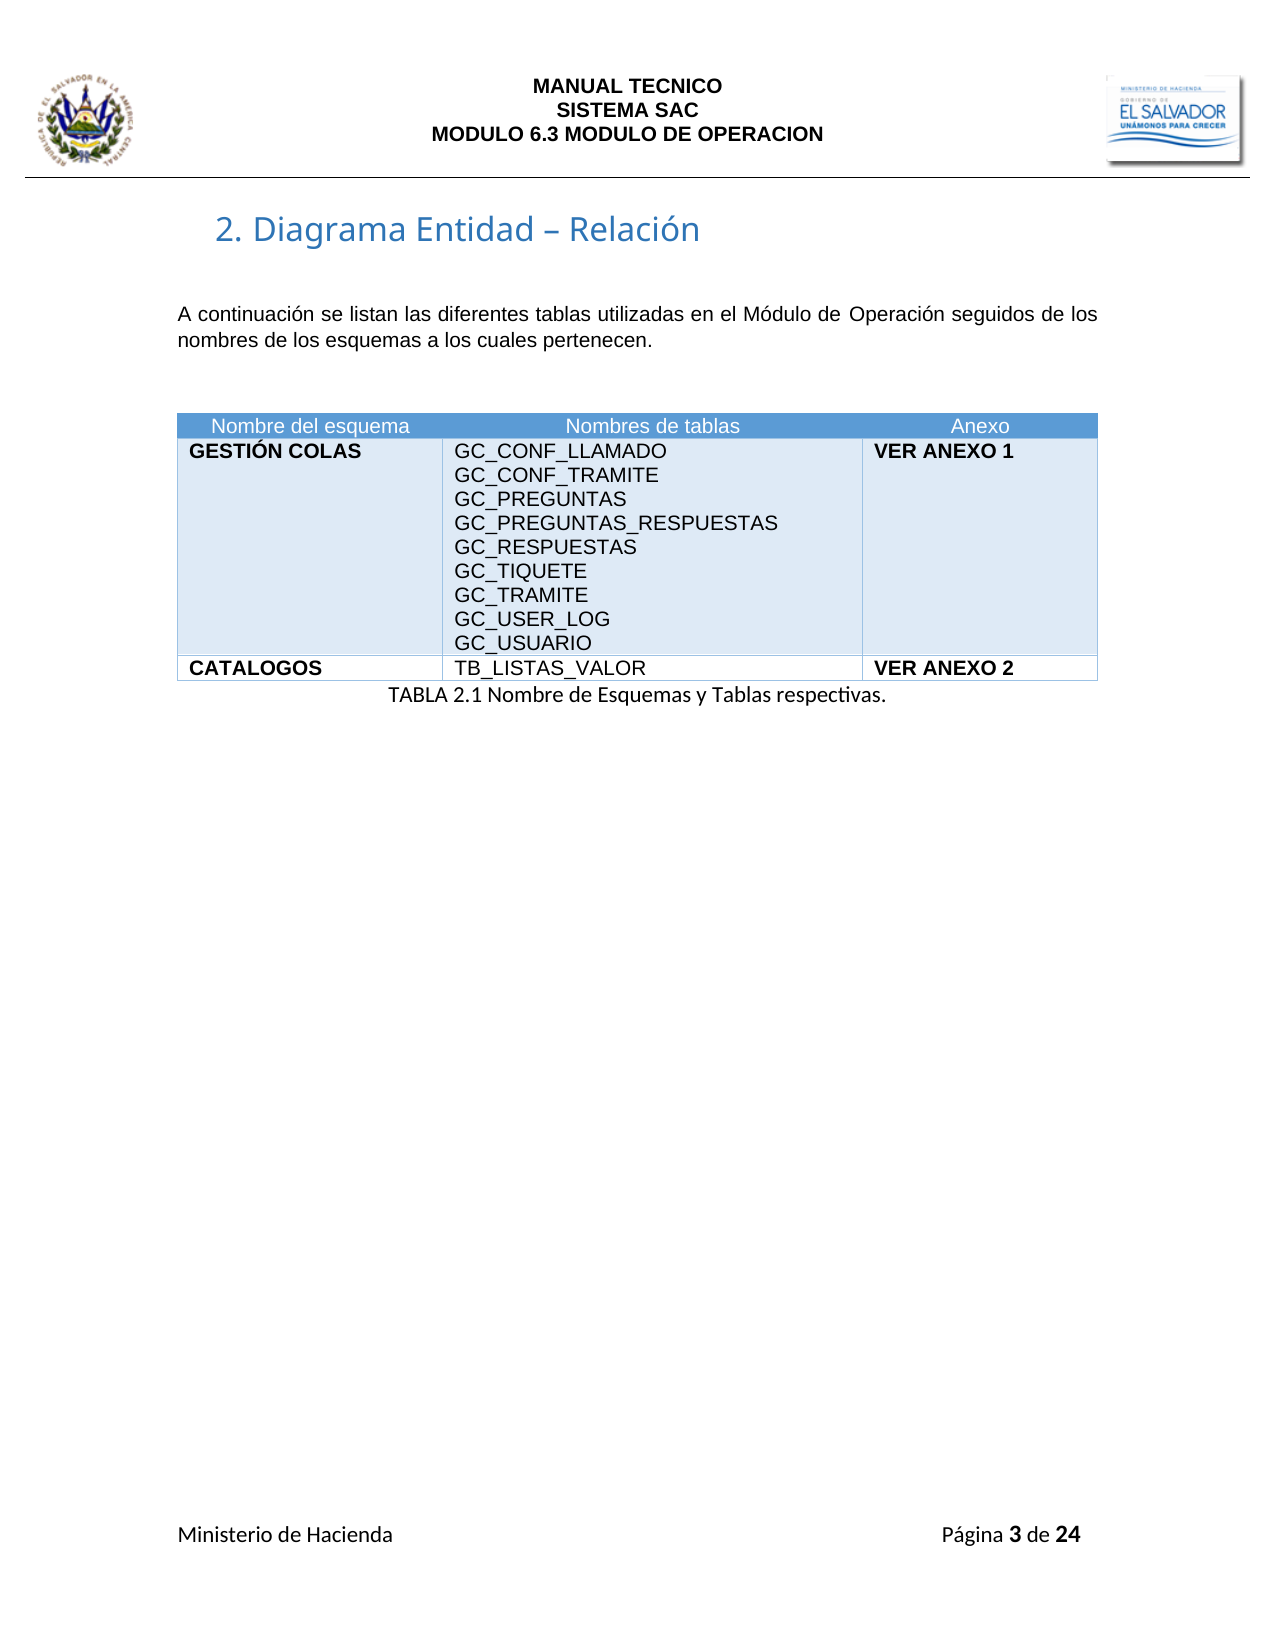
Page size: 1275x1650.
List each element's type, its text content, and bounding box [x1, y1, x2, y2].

table_header Anexo [863, 414, 1097, 438]
table_header Nombre del esquema [178, 414, 442, 438]
table_cell GC_CONF_LLAMADO GC_CONF_TRAMITE GC_PREGUNTAS GC_PREGUNTAS_RESPUESTAS GC_RESPUESTAS GC_TIQUETE GC_TRAMITE GC_USER_LOG GC_USUARIO [443, 439, 862, 654]
text A continuación se listan las diferentes tablas utilizadas en el Módulo de Operación seguidos de los nombres de los esquemas a los cuales pertenecen. [177, 302, 1098, 352]
text TABLA 2.1 Nombre de Esquemas y Tablas respectivas. [177, 681, 1098, 709]
table_header Nombres de tablas [443, 414, 862, 438]
table_cell VER ANEXO 1 [863, 439, 1097, 654]
table_cell VER ANEXO 2 [863, 656, 1097, 679]
subtitle Diagrama Entidad – Relación [215, 206, 1098, 252]
picture [1103, 73, 1259, 168]
table_cell TB_LISTAS_VALOR [443, 656, 862, 679]
picture [34, 73, 137, 168]
table_cell GESTIÓN COLAS [178, 439, 442, 654]
table_cell CATALOGOS [178, 656, 442, 679]
